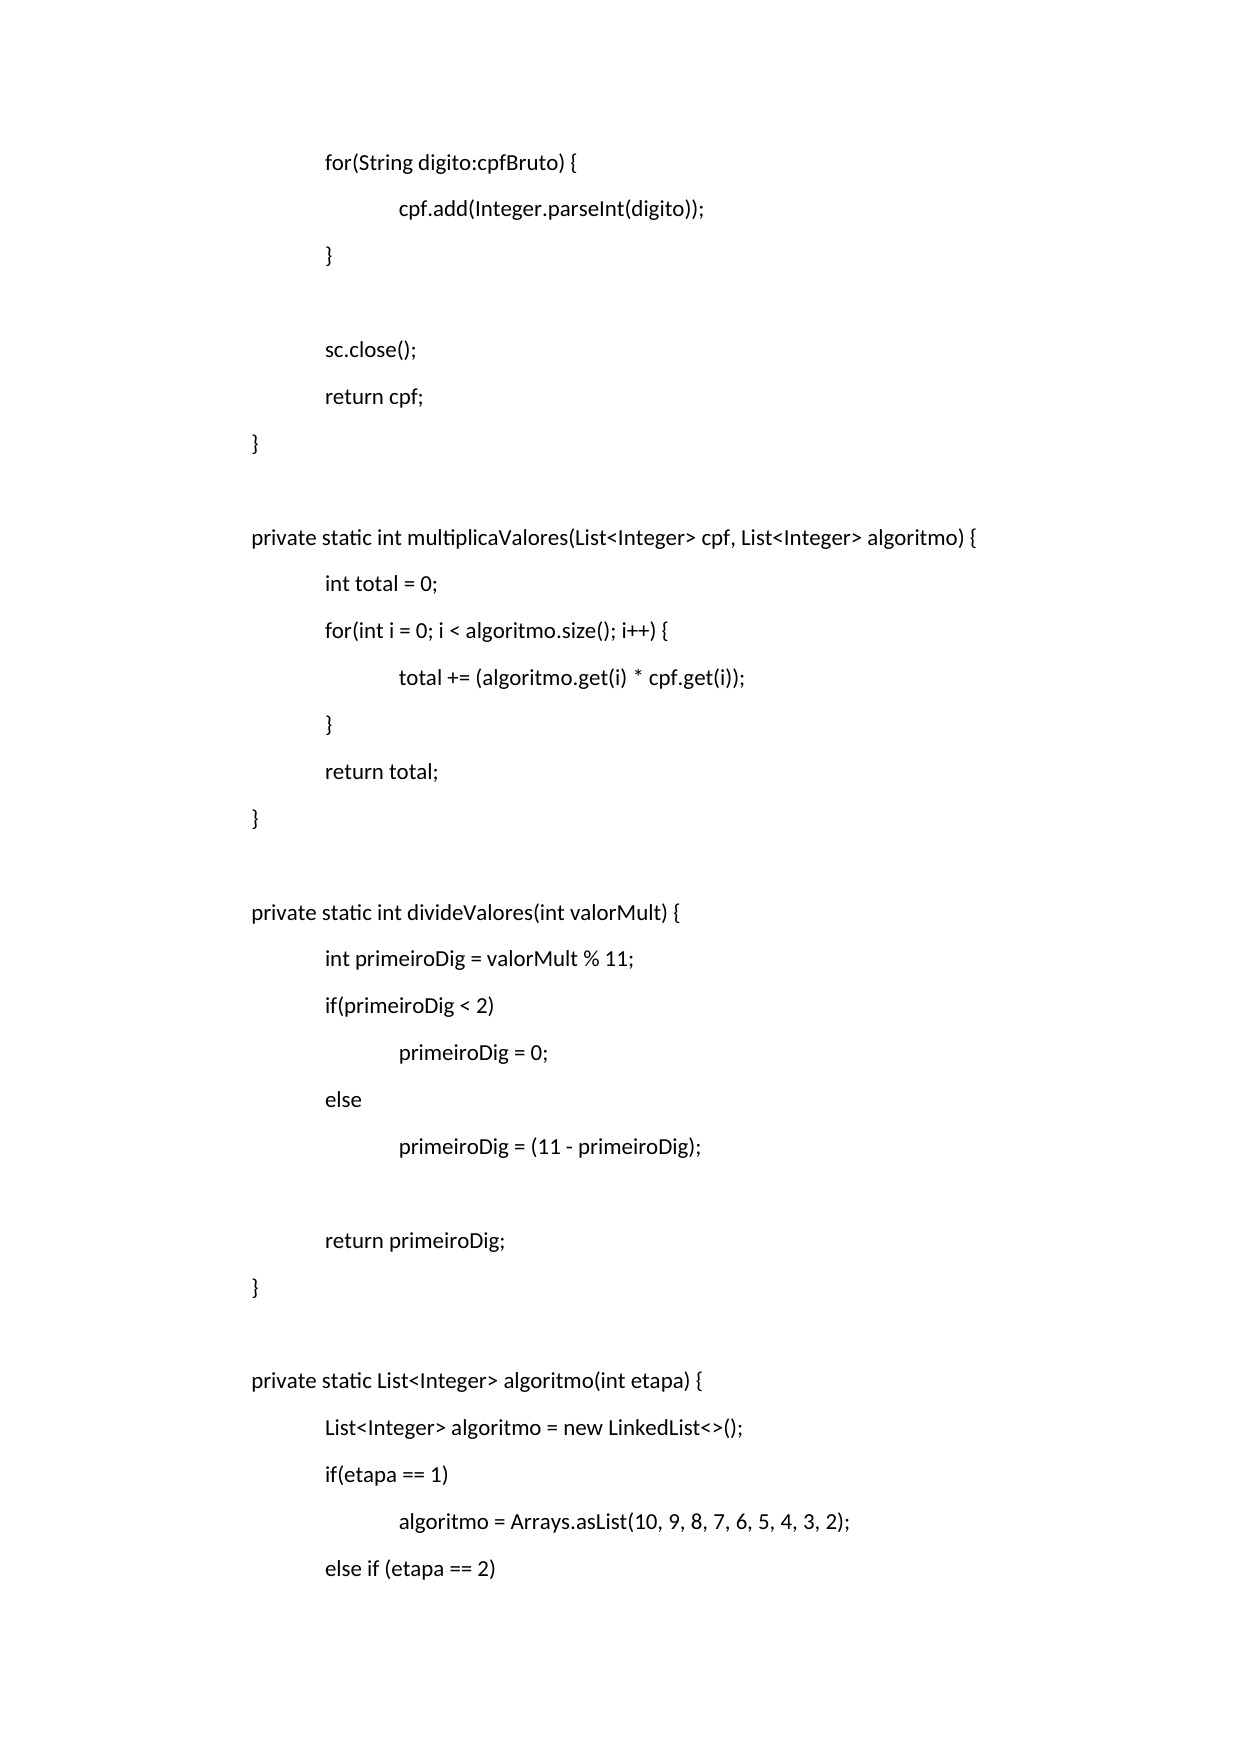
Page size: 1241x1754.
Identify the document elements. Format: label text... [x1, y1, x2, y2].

text else if (etapa == 2) [177, 1554, 1063, 1582]
text int primeiroDig = valorMult % 11; [177, 944, 1063, 972]
text private static int divideValores(int valorMult) { [177, 898, 1063, 926]
text private static int multiplicaValores(List<Integer> cpf, List<Integer> algoritmo) { [177, 523, 1063, 551]
text List<Integer> algoritmo = new LinkedList<>(); [177, 1413, 1063, 1441]
text algoritmo = Arrays.asList(10, 9, 8, 7, 6, 5, 4, 3, 2); [177, 1507, 1063, 1535]
text return primeiroDig; [177, 1226, 1063, 1254]
text return total; [177, 757, 1063, 785]
text for(String digito:cpfBruto) { [177, 148, 1063, 176]
text private static List<Integer> algoritmo(int etapa) { [177, 1366, 1063, 1394]
text } [177, 1273, 1063, 1301]
text sc.close(); [177, 335, 1063, 363]
text primeiroDig = 0; [177, 1038, 1063, 1066]
text } [177, 804, 1063, 832]
text cpf.add(Integer.parseInt(digito)); [177, 194, 1063, 222]
text primeiroDig = (11 - primeiroDig); [177, 1132, 1063, 1160]
text total += (algoritmo.get(i) * cpf.get(i)); [177, 663, 1063, 691]
text else [177, 1085, 1063, 1113]
text if(primeiroDig < 2) [177, 991, 1063, 1019]
text } [177, 710, 1063, 738]
text } [177, 429, 1063, 457]
text for(int i = 0; i < algoritmo.size(); i++) { [177, 616, 1063, 644]
text int total = 0; [177, 569, 1063, 597]
text if(etapa == 1) [177, 1460, 1063, 1488]
text return cpf; [177, 382, 1063, 410]
text } [177, 241, 1063, 269]
